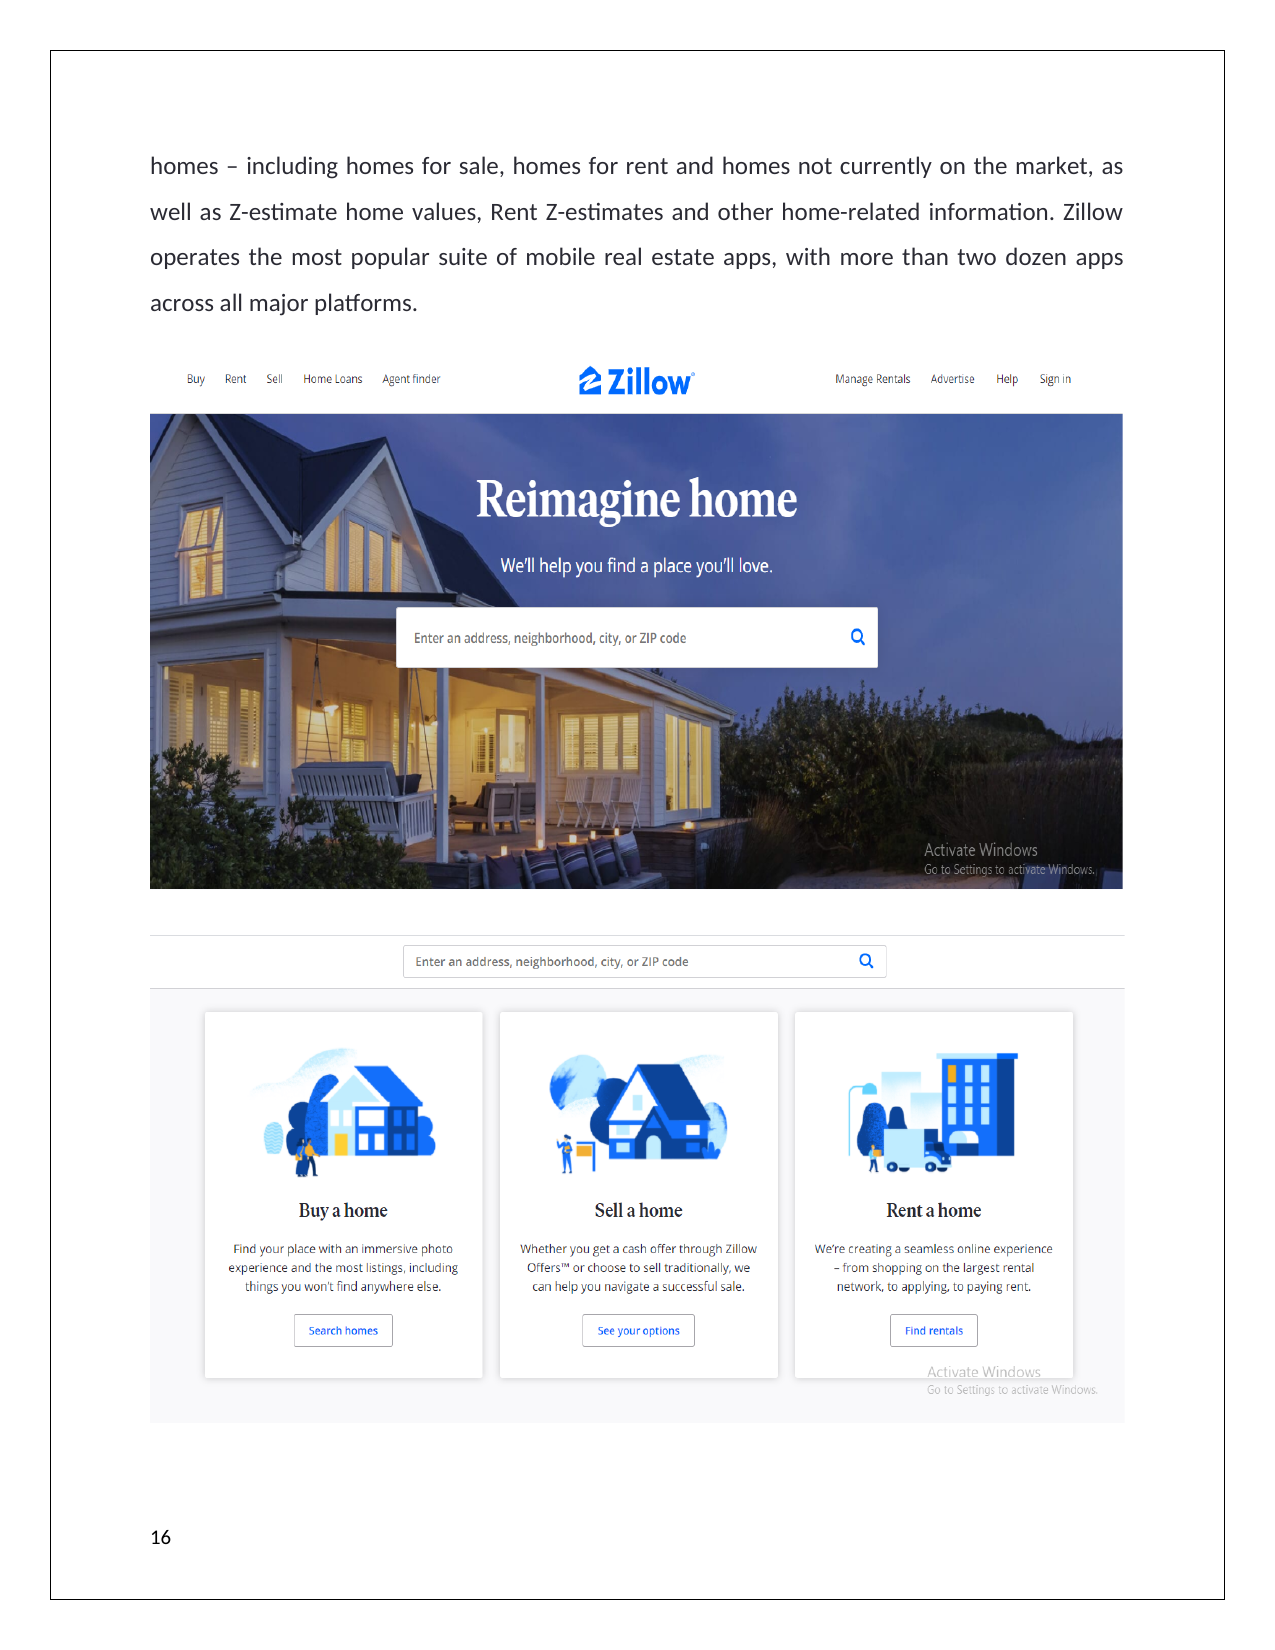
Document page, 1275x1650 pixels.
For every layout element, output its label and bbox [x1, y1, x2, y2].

picture [150, 933, 1125, 1423]
text [150, 150, 1125, 318]
picture [150, 362, 1123, 890]
